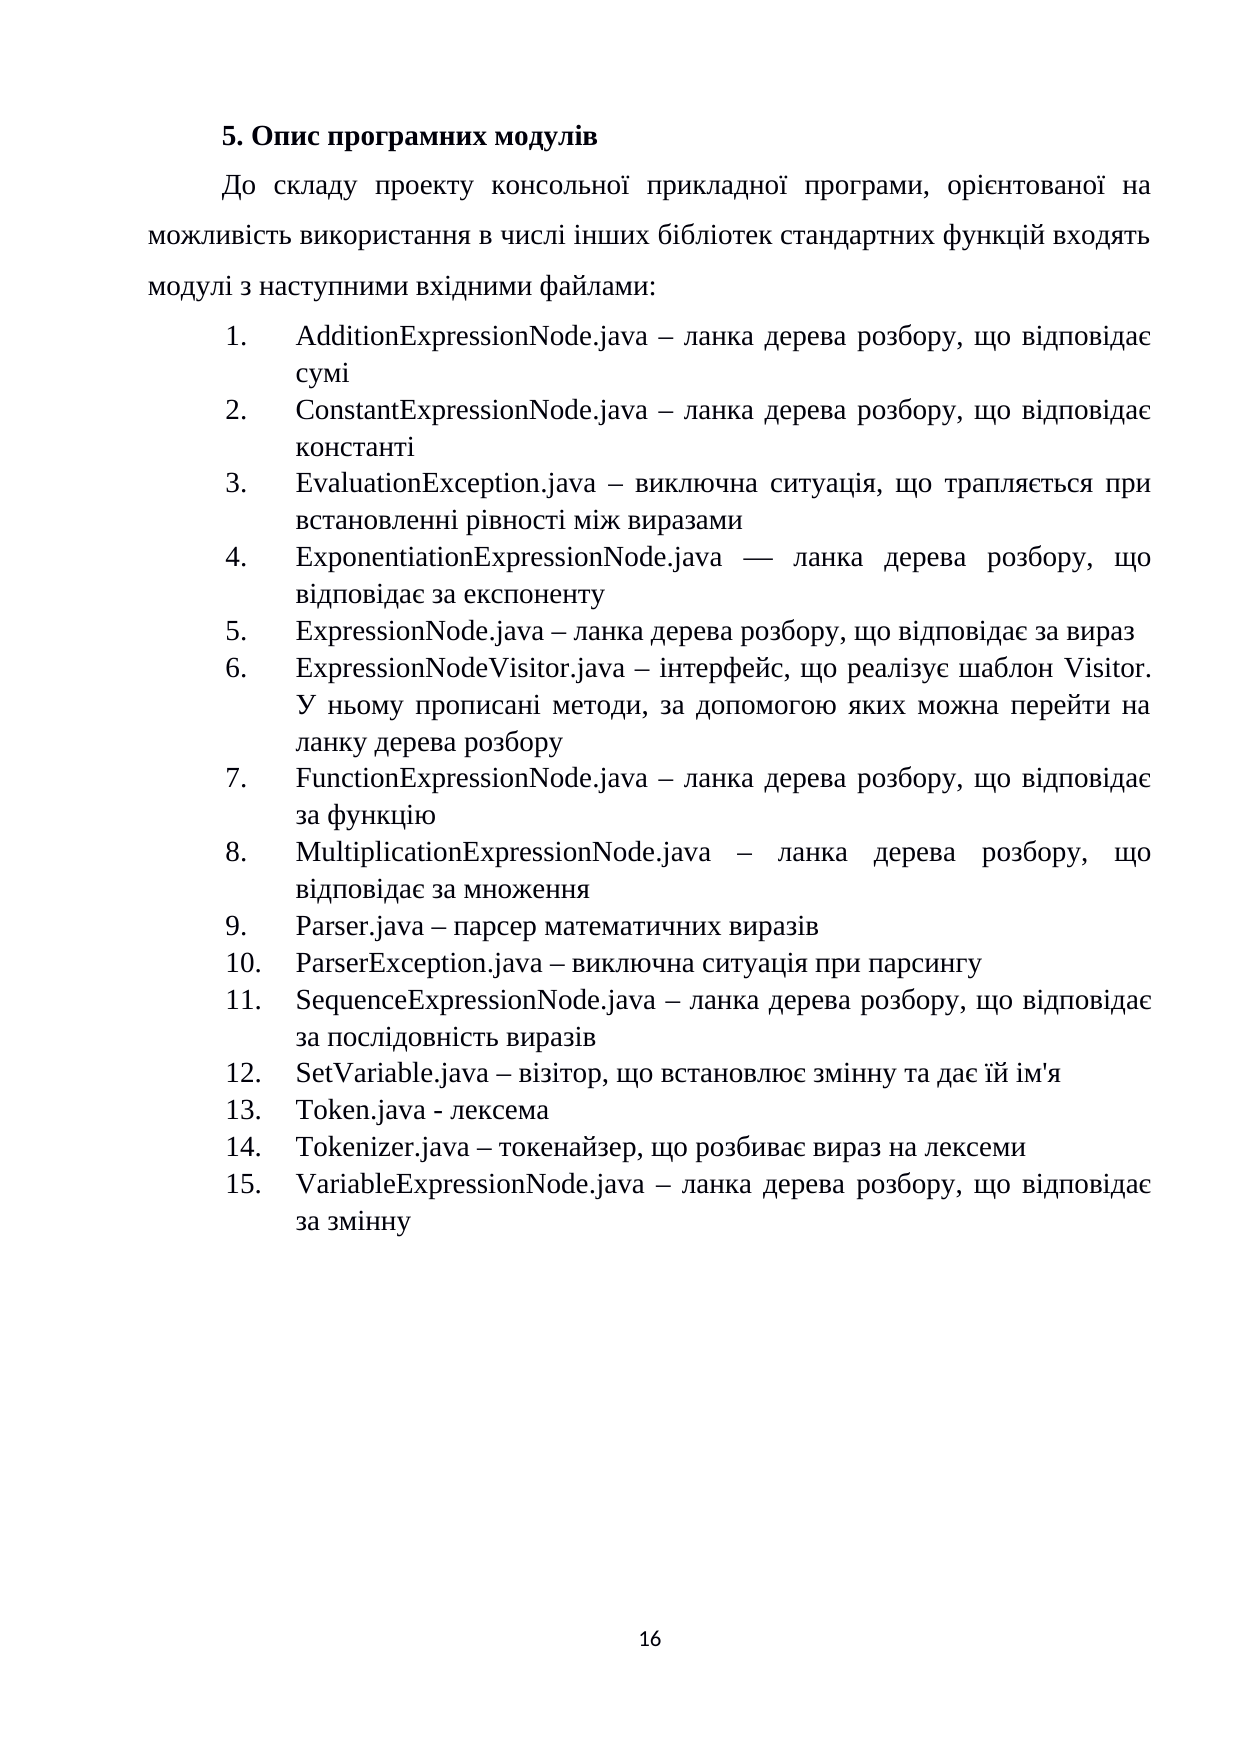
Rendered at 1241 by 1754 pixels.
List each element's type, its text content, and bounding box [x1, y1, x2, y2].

text До складу проекту консольної прикладної програми, орієнтованої на можливість використання в числі інших бібліотек стандартних функцій входять модулі з наступними вхідними файлами: [148, 167, 1152, 301]
list ParserException.java – виключна ситуація при парсингу [225, 945, 1152, 978]
list VariableExpressionNode.java – ланка дерева розбору, що відповідає за змінну [225, 1166, 1152, 1237]
list ExpressionNodeVisitor.java – інтерфейс, що реалізує шаблон Visitor. У ньому прописані методи, за допомогою яких можна перейти на ланку дерева розбору [225, 650, 1152, 757]
subtitle 5. Опис програмних модулів [148, 118, 1152, 152]
list FunctionExpressionNode.java – ланка дерева розбору, що відповідає за функцію [225, 761, 1152, 831]
list SequenceExpressionNode.java – ланка дерева розбору, що відповідає за послідовність виразів [225, 982, 1152, 1052]
list Parser.java – парсер математичних виразів [225, 908, 1152, 942]
list ExponentiationExpressionNode.java — ланка дерева розбору, що відповідає за експоненту [225, 539, 1152, 610]
list ExpressionNode.java – ланка дерева розбору, що відповідає за вираз [225, 613, 1152, 647]
list EvaluationException.java – виключна ситуація, що трапляється при встановленні рівності між виразами [225, 466, 1152, 536]
list Tokenizer.java – токенайзер, що розбиває вираз на лексеми [225, 1129, 1152, 1163]
list MultiplicationExpressionNode.java – ланка дерева розбору, що відповідає за множення [225, 834, 1152, 905]
list SetVariable.java – візітор, що встановлює змінну та дає їй ім'я [225, 1056, 1152, 1089]
list ConstantExpressionNode.java – ланка дерева розбору, що відповідає константі [225, 392, 1152, 462]
list AdditionExpressionNode.java – ланка дерева розбору, що відповідає сумі [225, 318, 1152, 388]
list Token.java - лексема [225, 1092, 1152, 1126]
